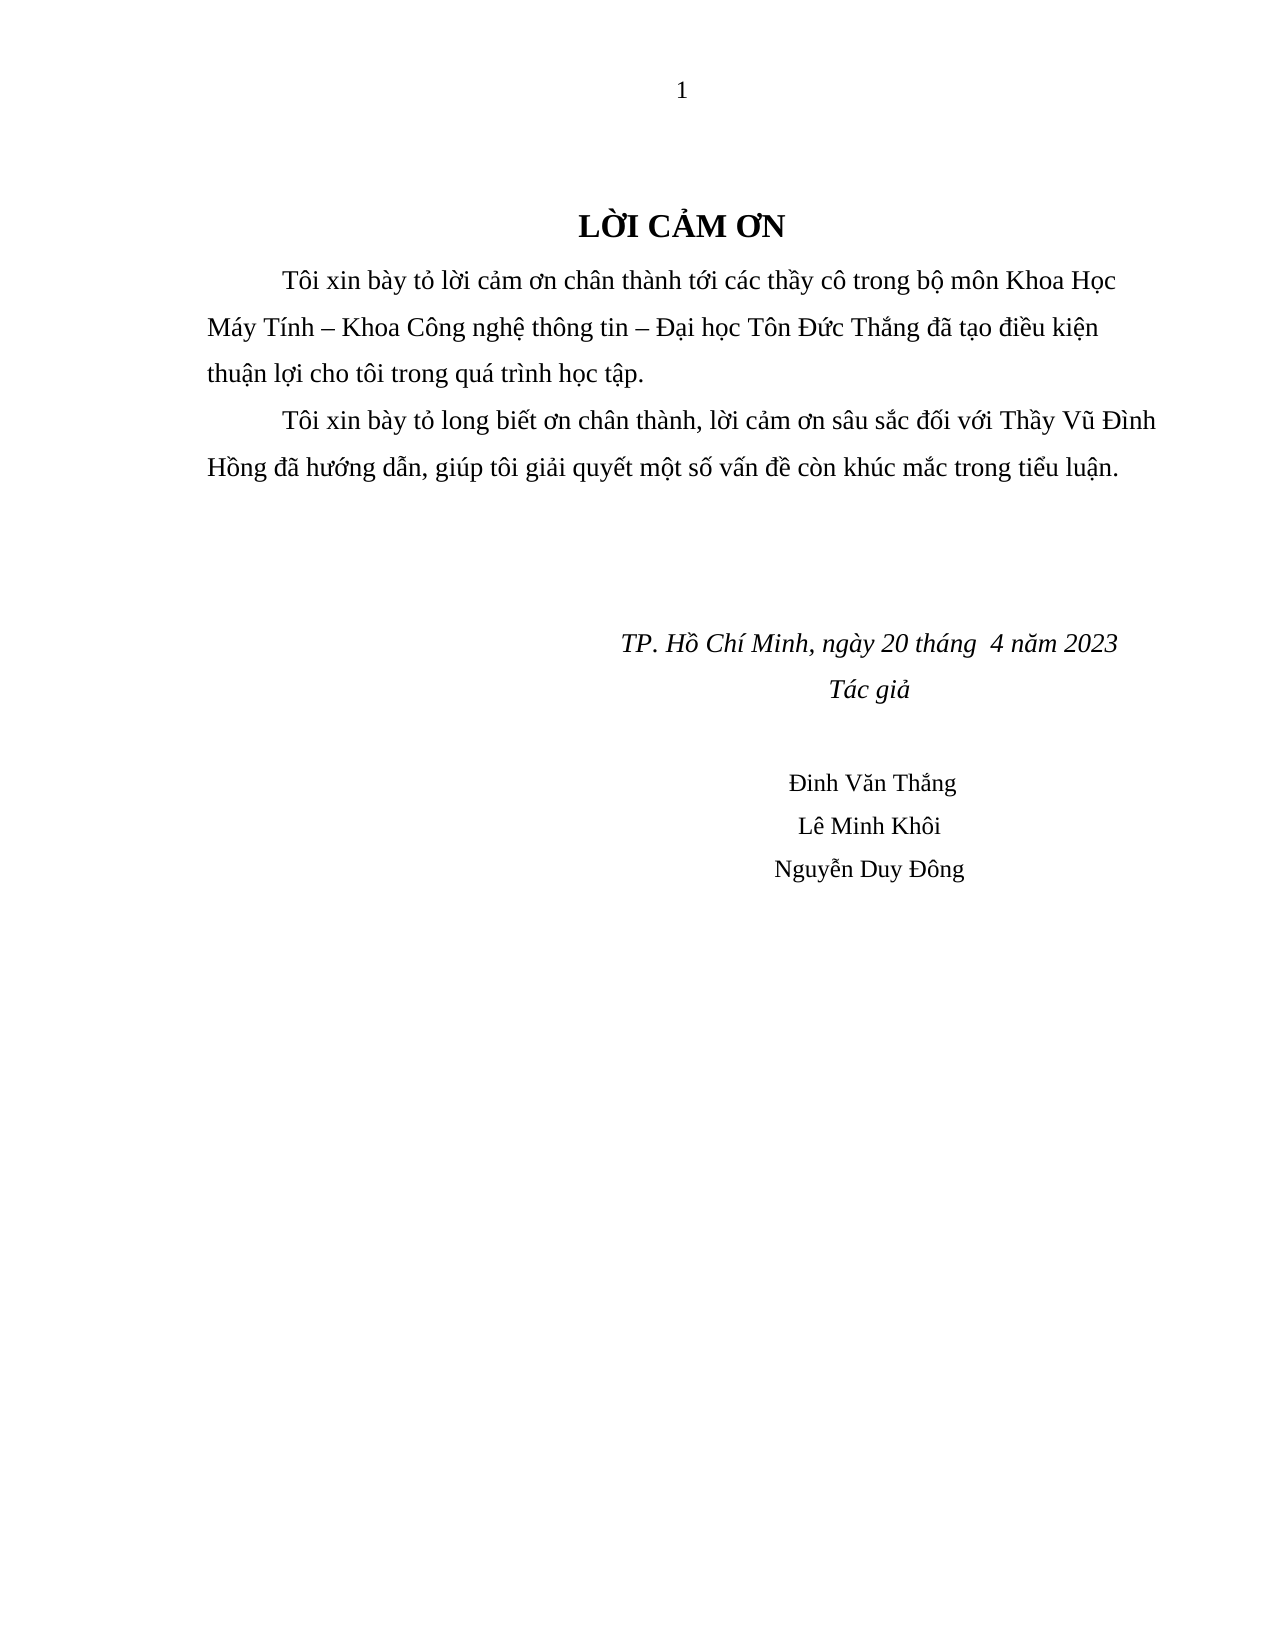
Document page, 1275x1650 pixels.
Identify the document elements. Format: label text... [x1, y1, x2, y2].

text Tôi xin bày tỏ long biết ơn chân thành, lời cảm ơn sâu sắc đối với Thầy Vũ Đình Hồng đã hướng dẫn, giúp tôi giải quyết một số vấn đề còn khúc mắc trong tiểu luận. [207, 404, 1157, 482]
text Đinh Văn Thắng [207, 768, 1157, 797]
text Lê Minh Khôi [207, 811, 1157, 840]
text LỜI CẢM ƠN [207, 207, 1157, 245]
text Nguyễn Duy Đông [207, 854, 1157, 883]
text TP. Hồ Chí Minh, ngày 20 tháng 4 năm 2023 [582, 627, 1157, 658]
text Tôi xin bày tỏ lời cảm ơn chân thành tới các thầy cô trong bộ môn Khoa Học Máy Tính – Khoa Công nghệ thông tin – Đại học Tôn Đức Thắng đã tạo điều kiện thuận lợi cho tôi trong quá trình học tập. [207, 264, 1157, 389]
text Tác giả [582, 674, 1157, 705]
